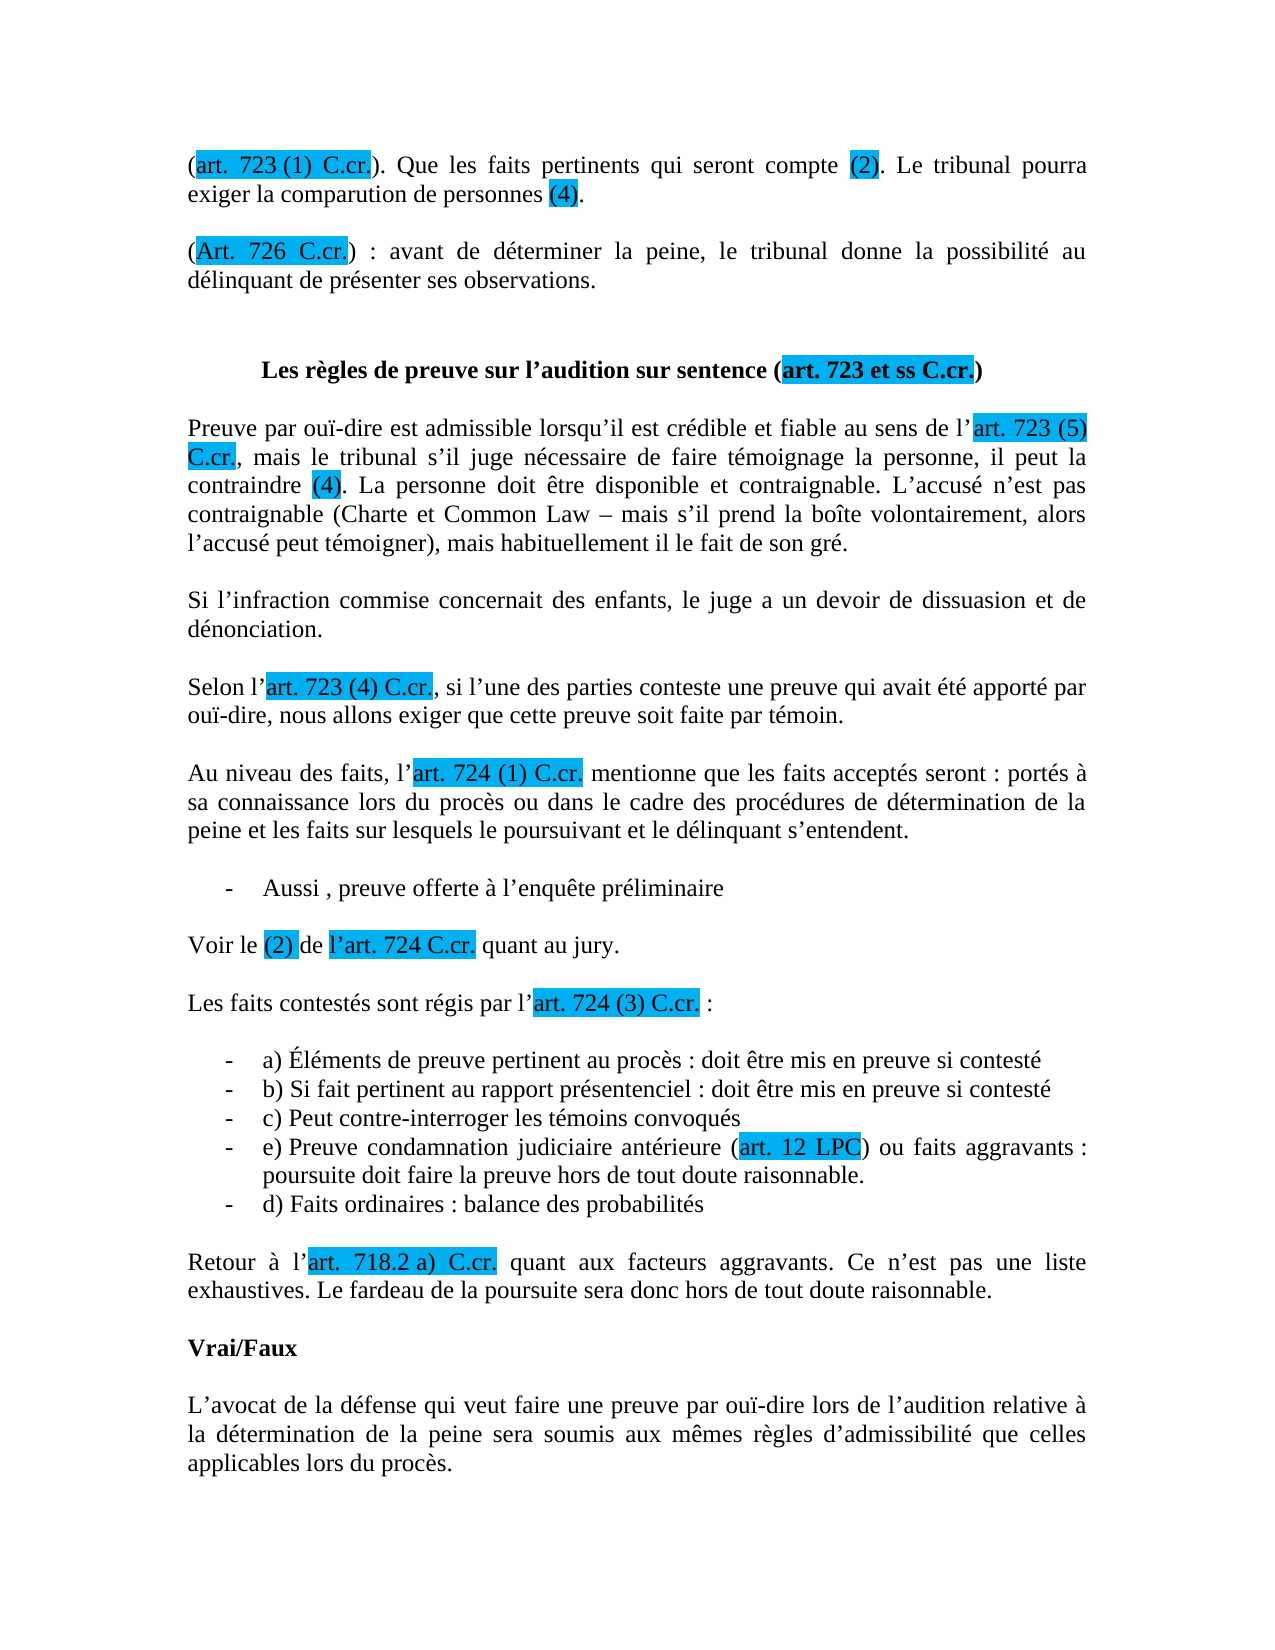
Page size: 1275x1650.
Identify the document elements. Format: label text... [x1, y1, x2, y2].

text Les faits contestés sont régis par l’art. 724 (3) C.cr. : [187, 988, 533, 1017]
text Voir le (2) de l’art. 724 C.cr. quant au jury. [476, 930, 1087, 959]
text Vrai/Faux [187, 1333, 1087, 1362]
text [187, 150, 1087, 207]
list b) Si fait pertinent au rapport présentenciel : doit être mis en preuve si contesté [225, 1074, 1087, 1103]
text Preuve par ouï-dire est admissible lorsqu’il est crédible et fiable au sens de l’art. 723 (5) C.cr., mais le tribunal s’il juge nécessaire de faire témoignage la personne, il peut la contraindre (4). La personne doit être disponible et contraignable. L’accusé n’est pas contraignable (Charte et Common Law – mais s’il prend la boîte volontairement, alors l’accusé peut témoigner), mais habituellement il le fait de son gré. [187, 413, 1087, 557]
text Selon l’art. 723 (4) C.cr., si l’une des parties conteste une preuve qui avait été apporté par ouï-dire, nous allons exiger que cette preuve soit faite par témoin. [187, 672, 1087, 729]
text Si l’infraction commise concernait des enfants, le juge a un devoir de dissuasion et de dénonciation. [187, 585, 1087, 643]
list e) Preuve condamnation judiciaire antérieure (art. 12 LPC) ou faits aggravants : poursuite doit faire la preuve hors de tout doute raisonnable. [225, 1132, 1087, 1189]
list a) Éléments de preuve pertinent au procès : doit être mis en preuve si contesté [225, 1045, 1087, 1074]
text Les faits contestés sont régis par l’art. 724 (3) C.cr. : [700, 988, 1087, 1017]
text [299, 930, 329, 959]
subtitle Les règles de preuve sur l’audition sur sentence (art. 723 et ss C.cr.) [261, 355, 782, 384]
list Aussi , preuve offerte à l’enquête préliminaire [225, 873, 1087, 902]
text (Art. 726 C.cr.) : avant de déterminer la peine, le tribunal donne la possibilité au délinquant de présenter ses observations. [187, 236, 1087, 294]
text L’avocat de la défense qui veut faire une preuve par ouï-dire lors de l’audition relative à la détermination de la peine sera soumis aux mêmes règles d’admissibilité que celles applicables lors du procès. [187, 1390, 1087, 1477]
text Retour à l’art. 718.2 a) C.cr. quant aux facteurs aggravants. Ce n’est pas une liste exhaustives. Le fardeau de la poursuite sera donc hors de tout doute raisonnable. [187, 1247, 1087, 1304]
list c) Peut contre-interroger les témoins convoqués [225, 1103, 1087, 1132]
list d) Faits ordinaires : balance des probabilités [225, 1189, 1087, 1218]
text Au niveau des faits, l’art. 724 (1) C.cr. mentionne que les faits acceptés seront : portés à sa connaissance lors du procès ou dans le cadre des procédures de détermination de la peine et les faits sur lesquels le poursuivant et le délinquant s’entendent. [187, 758, 1087, 844]
